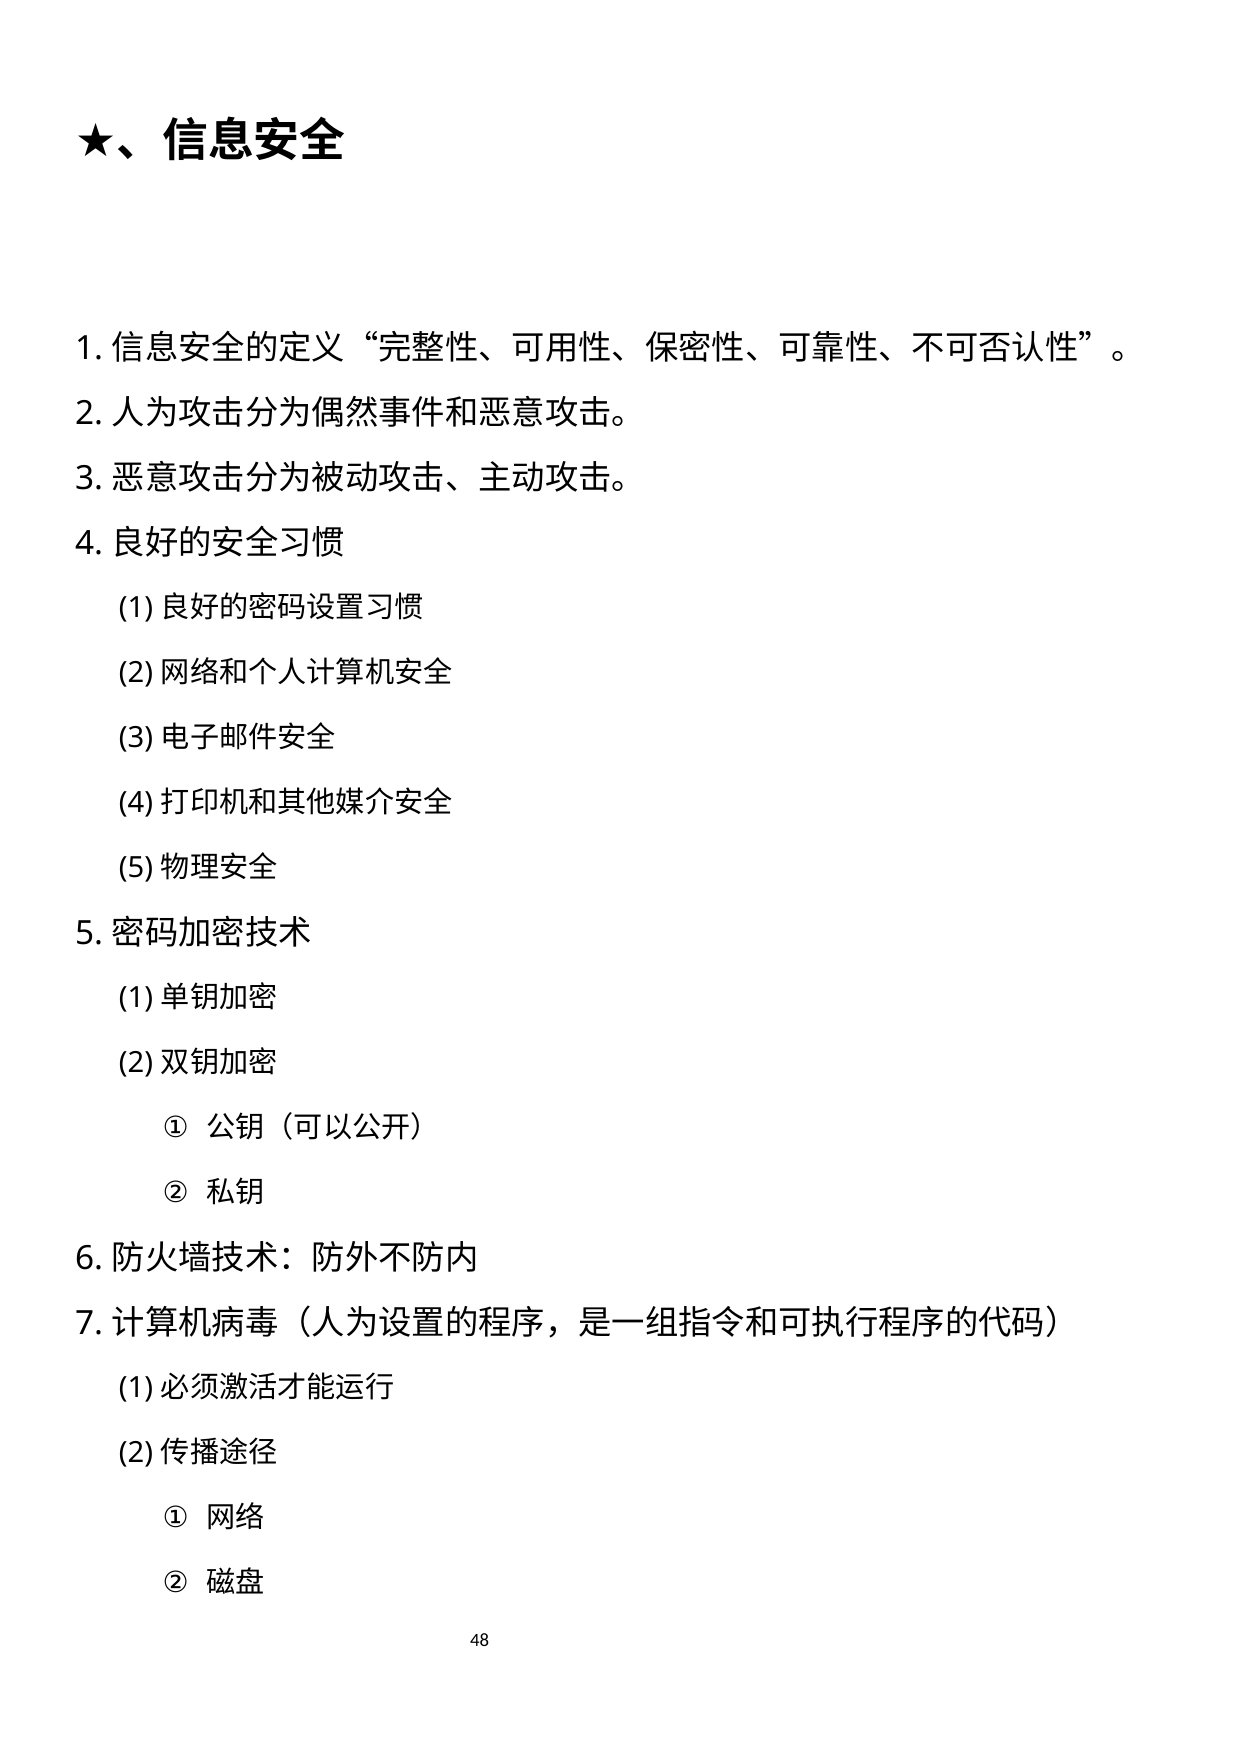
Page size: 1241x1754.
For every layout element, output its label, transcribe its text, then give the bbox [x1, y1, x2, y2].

list 恶意攻击分为被动攻击、主动攻击。 [75, 443, 1165, 508]
list 良好的密码设置习惯 [119, 573, 1165, 638]
list 私钥 [162, 1158, 1165, 1223]
list 公钥（可以公开） [162, 1093, 1165, 1158]
list 磁盘 [162, 1548, 1165, 1613]
list 传播途径 [119, 1418, 1165, 1483]
list 计算机病毒（人为设置的程序，是一组指令和可执行程序的代码） [75, 1288, 1165, 1353]
list 单钥加密 [119, 963, 1165, 1028]
list 密码加密技术 [75, 898, 1165, 963]
list 网络 [162, 1483, 1165, 1548]
list 防火墙技术：防外不防内 [75, 1223, 1165, 1288]
list 电子邮件安全 [119, 703, 1165, 768]
list 网络和个人计算机安全 [119, 638, 1165, 703]
list 信息安全的定义“完整性、可用性、保密性、可靠性、不可否认性”。 [75, 313, 1165, 378]
list 双钥加密 [119, 1028, 1165, 1093]
list 必须激活才能运行 [119, 1353, 1165, 1418]
list 良好的安全习惯 [75, 508, 1165, 573]
list 打印机和其他媒介安全 [119, 768, 1165, 833]
subtitle ★、信息安全 [75, 88, 1165, 185]
list 物理安全 [119, 833, 1165, 898]
list 人为攻击分为偶然事件和恶意攻击。 [75, 378, 1165, 443]
